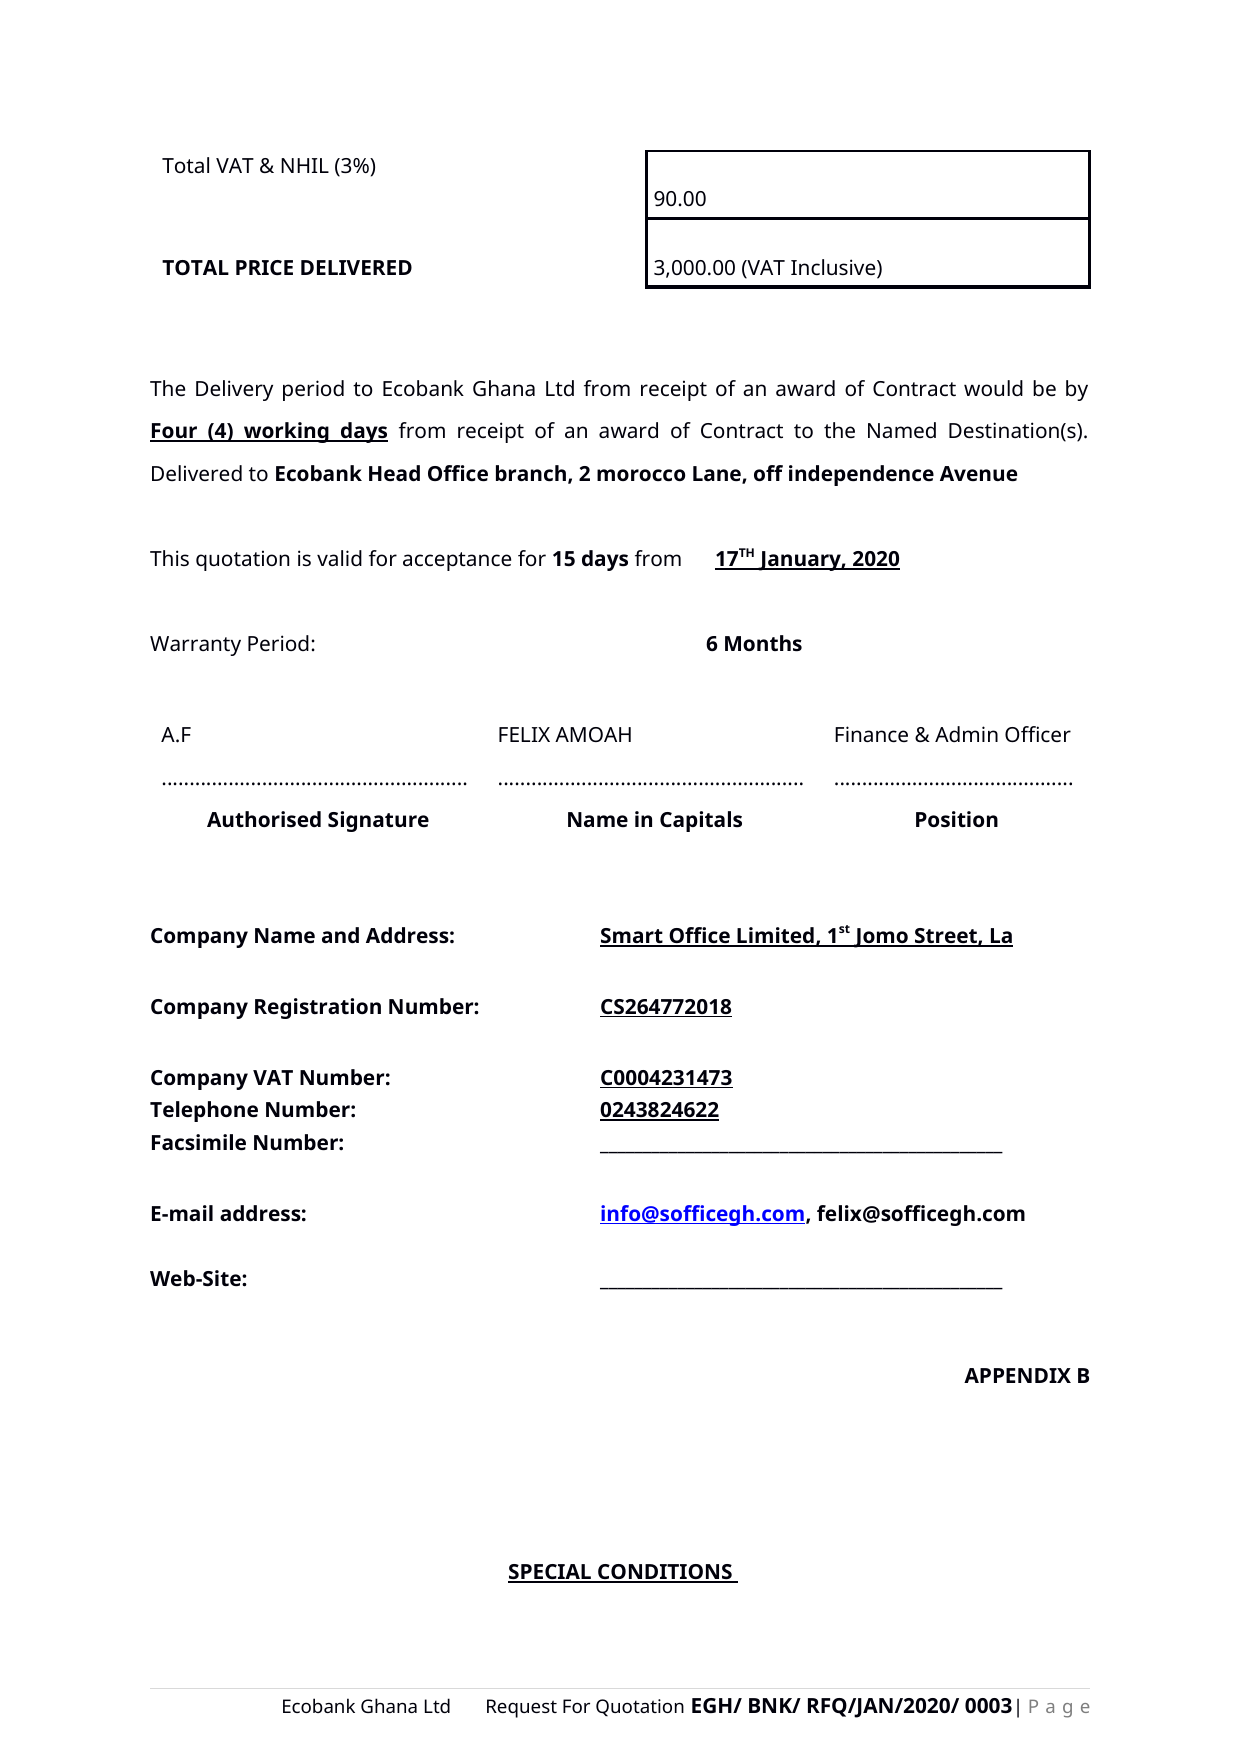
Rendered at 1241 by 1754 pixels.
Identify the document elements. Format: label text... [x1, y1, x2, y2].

text Warranty Period: 6 Months [150, 629, 1090, 658]
text Web-Site: _______________________________________________ [150, 1264, 1090, 1292]
table_cell Total VAT & NHIL (3%) [151, 150, 645, 217]
table_header FELIX AMOAH ....................................................... Name in Capitals [486, 720, 822, 888]
table_cell TOTAL PRICE DELIVERED [151, 217, 645, 285]
text Telephone Number: 0243824622 [150, 1095, 1090, 1124]
table_cell 90.00 [648, 152, 1088, 217]
text Company Registration Number: CS264772018 [150, 992, 1090, 1020]
text Facsimile Number: _______________________________________________ [150, 1128, 1090, 1156]
table_cell 3,000.00 (VAT Inclusive) [648, 220, 1088, 285]
table_header A.F ....................................................... Authorised Signature [150, 720, 486, 888]
text APPENDIX B [150, 1362, 1090, 1390]
text Company Name and Address: Smart Office Limited, 1st Jomo Street, La [150, 921, 1090, 949]
text This quotation is valid for acceptance for 15 days from 17TH January, 2020 [150, 544, 1090, 572]
text The Delivery period to Ecobank Ghana Ltd from receipt of an award of Contract would be by Four (4) working days from receipt of an award of Contract to the Named Destination(s). Delivered to Ecobank Head Office branch, 2 morocco Lane, off independence Avenue [150, 374, 1090, 487]
text SPECIAL CONDITIONS [150, 1557, 1090, 1586]
table_header Finance & Admin Officer ........................................... Position [823, 720, 1090, 888]
text E-mail address: info@sofficegh.com, felix@sofficegh.com [150, 1199, 1090, 1260]
text Company VAT Number: C0004231473 [150, 1063, 1090, 1091]
